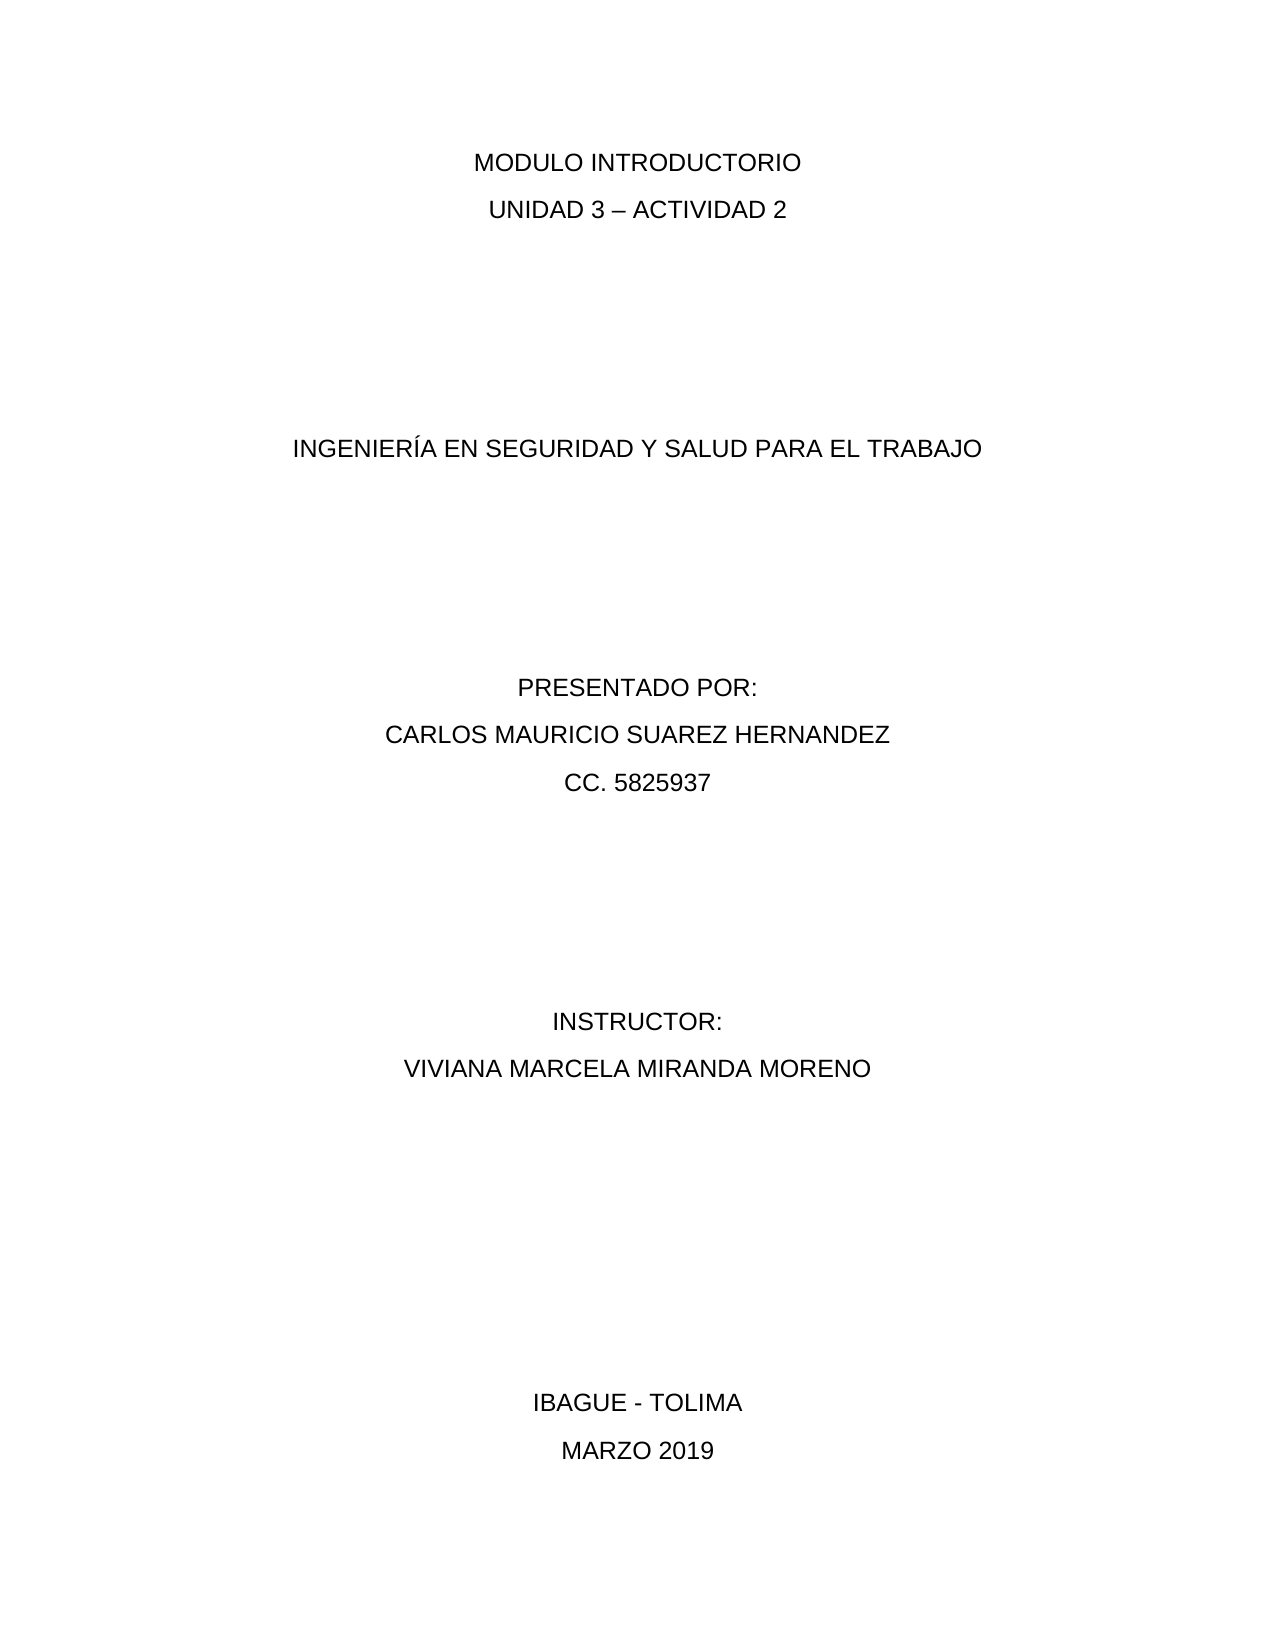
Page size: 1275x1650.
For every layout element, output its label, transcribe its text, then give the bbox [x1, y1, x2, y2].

text INGENIERÍA EN SEGURIDAD Y SALUD PARA EL TRABAJO [148, 434, 1127, 463]
text VIVIANA MARCELA MIRANDA MORENO [148, 1054, 1127, 1083]
text MODULO INTRODUCTORIO [148, 148, 1127, 176]
text INSTRUCTOR: [148, 1006, 1127, 1035]
text CARLOS MAURICIO SUAREZ HERNANDEZ [148, 720, 1127, 749]
text PRESENTADO POR: [148, 672, 1127, 701]
text CC. 5825937 [148, 768, 1127, 797]
text MARZO 2019 [148, 1436, 1127, 1464]
text UNIDAD 3 – ACTIVIDAD 2 [148, 195, 1127, 224]
text IBAGUE - TOLIMA [148, 1388, 1127, 1417]
